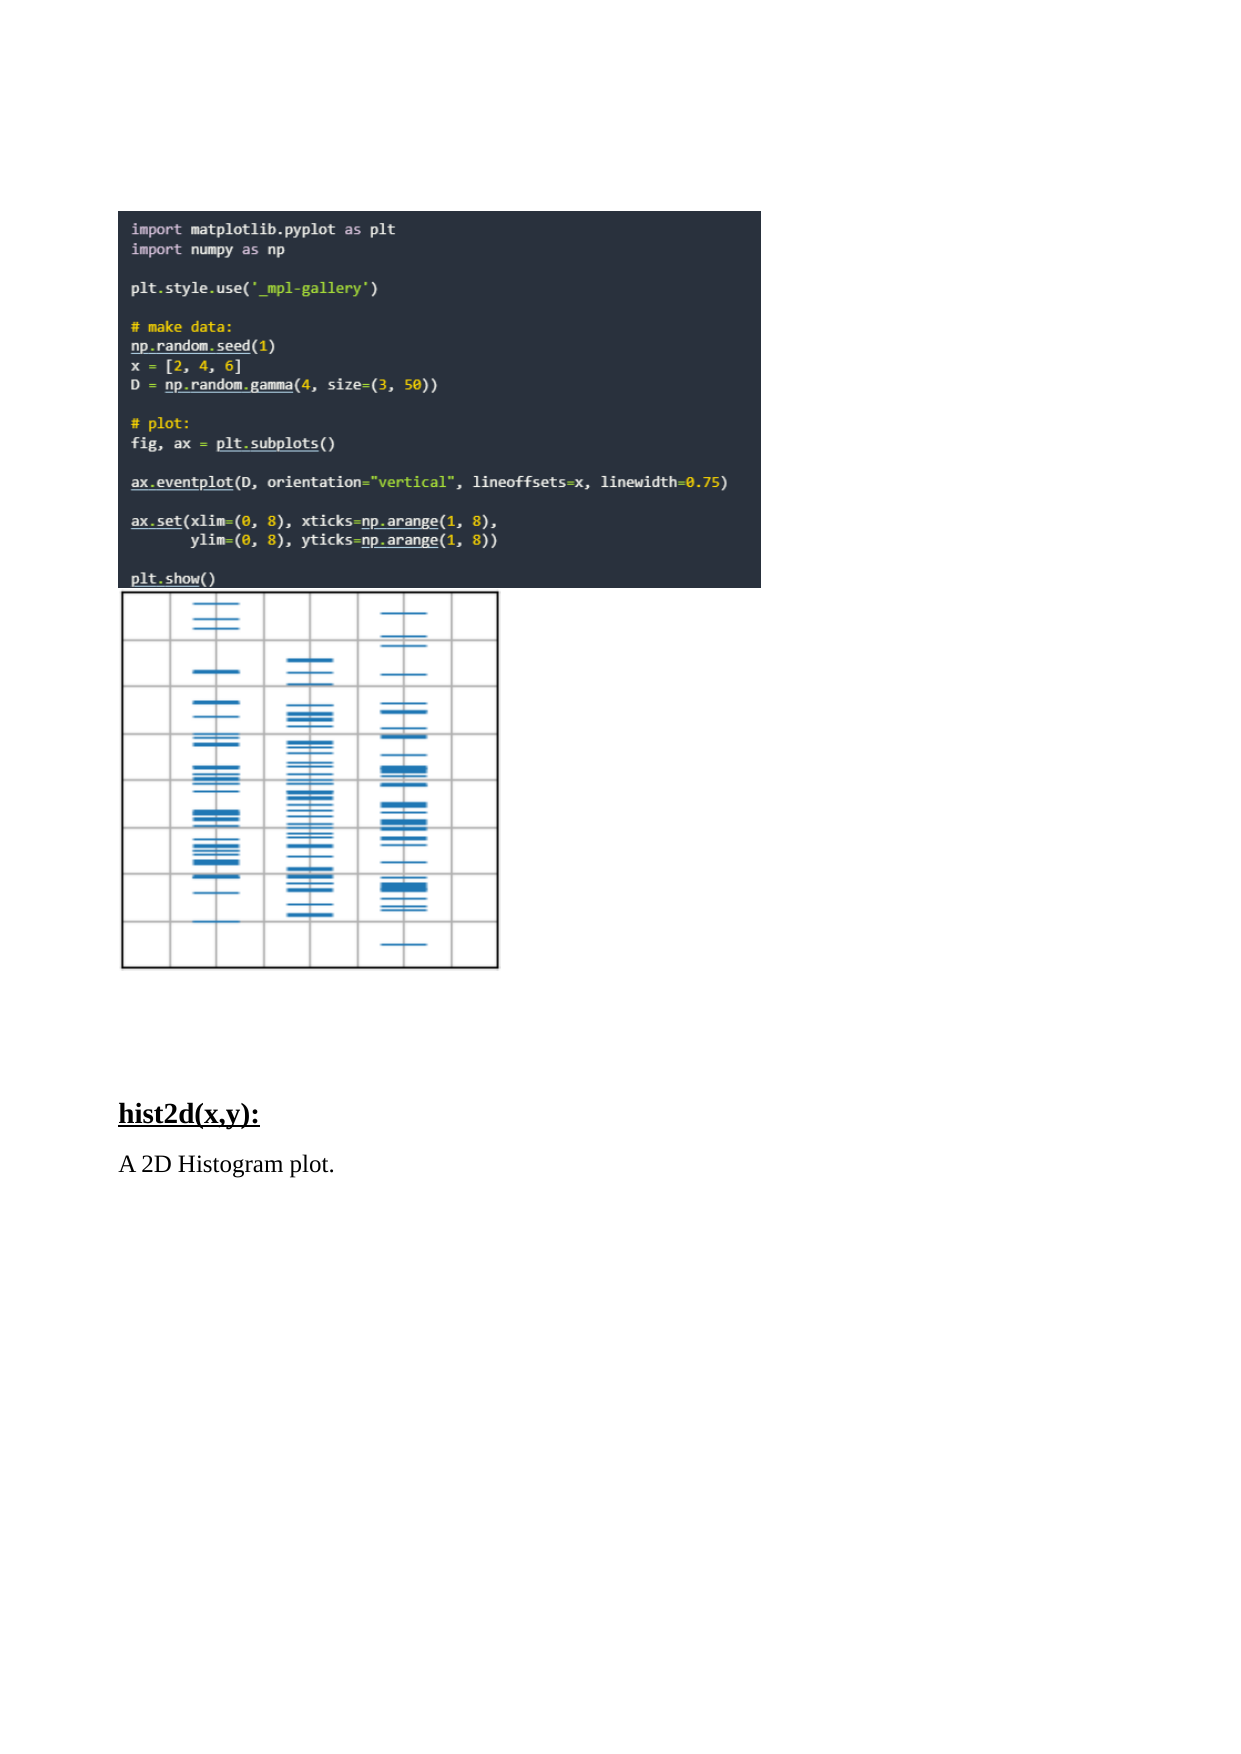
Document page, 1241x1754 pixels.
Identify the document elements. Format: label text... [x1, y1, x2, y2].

text hist2d(x,y): [118, 1096, 1122, 1130]
text A 2D Histogram plot. [118, 1149, 1122, 1178]
picture [118, 211, 761, 971]
